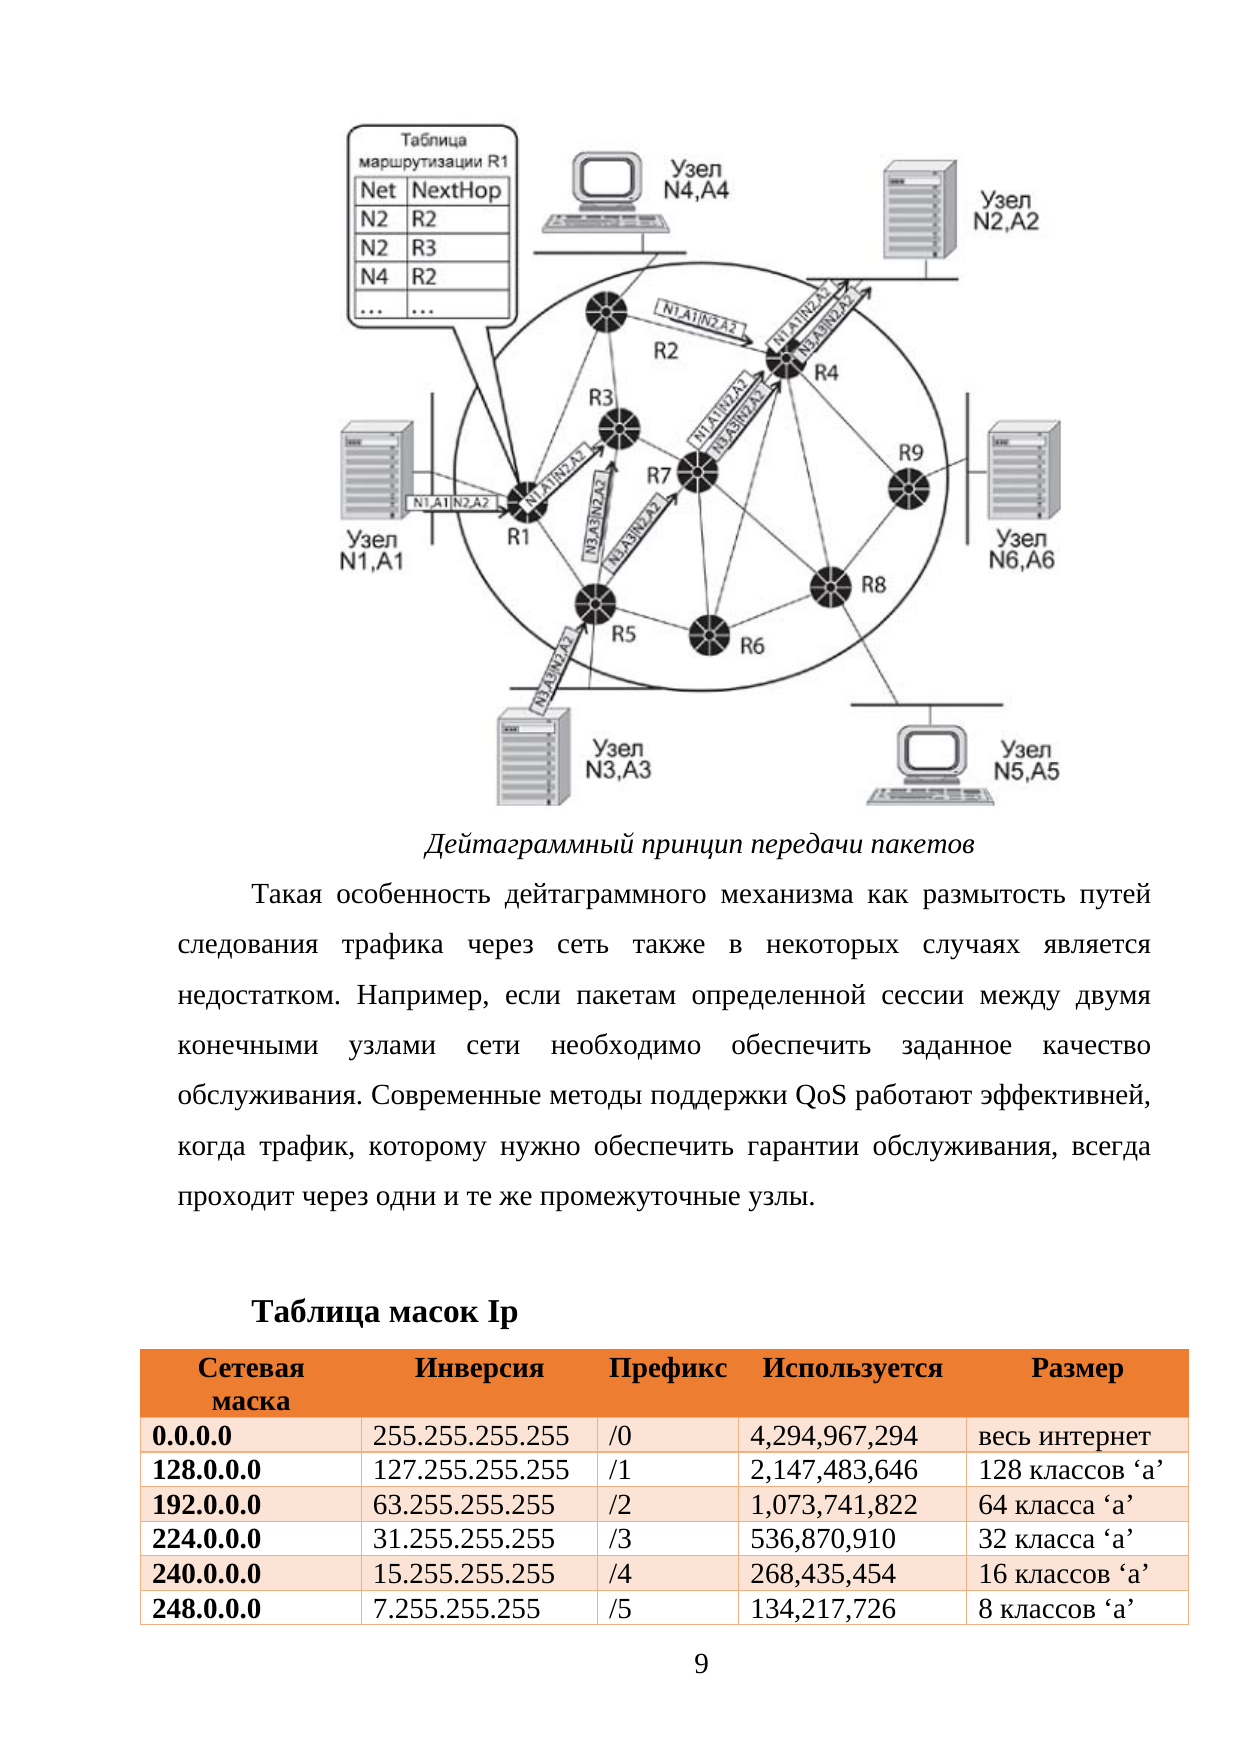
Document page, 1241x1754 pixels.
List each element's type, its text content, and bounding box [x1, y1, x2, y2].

table_cell 255.255.255.255 [362, 1418, 597, 1451]
table_cell /1 [598, 1453, 738, 1486]
table_cell 16 классов ‘a’ [967, 1556, 1188, 1590]
table_cell 64 класса ‘a’ [967, 1487, 1188, 1521]
table_cell 7.255.255.255 [362, 1591, 597, 1624]
table_cell 128 классов ‘a’ [967, 1453, 1188, 1486]
table_header Размер [967, 1350, 1188, 1417]
table_cell 0.0.0.0 [141, 1418, 361, 1451]
table_cell /3 [598, 1522, 738, 1555]
table_cell 127.255.255.255 [362, 1453, 597, 1486]
table_cell весь интернет [967, 1418, 1188, 1451]
table_cell /0 [598, 1418, 738, 1451]
table_header Префикс [598, 1350, 738, 1417]
table_cell 134,217,726 [739, 1591, 966, 1624]
table_cell 248.0.0.0 [141, 1591, 361, 1624]
subtitle Таблица масок Ip [177, 1291, 1152, 1329]
table_cell 31.255.255.255 [362, 1522, 597, 1555]
table_cell 1,073,741,822 [739, 1487, 966, 1521]
text Дейтаграммный принцип передачи пакетов [177, 826, 1152, 859]
table_cell 268,435,454 [739, 1556, 966, 1590]
table_cell /2 [598, 1487, 738, 1521]
table_header Сетевая маска [141, 1350, 361, 1417]
table_header Инверсия [362, 1350, 597, 1417]
table_cell 536,870,910 [739, 1522, 966, 1555]
table_cell 4,294,967,294 [739, 1418, 966, 1451]
picture [339, 118, 1064, 809]
text Такая особенность дейтаграммного механизма как размытость путей следования трафика через сеть также в некоторых случаях является недостатком. Например, если пакетам определенной сессии между двумя конечными узлами сети необходимо обеспечить заданное качество обслуживания. Современные методы поддержки QoS работают эффективней, когда трафик, которому нужно обеспечить гарантии обслуживания, всегда проходит через одни и те же промежуточные узлы. [177, 876, 1152, 1212]
table_cell 8 классов ‘a’ [967, 1591, 1188, 1624]
table_cell 192.0.0.0 [141, 1487, 361, 1521]
table_cell 15.255.255.255 [362, 1556, 597, 1590]
table_cell 2,147,483,646 [739, 1453, 966, 1486]
table_cell 128.0.0.0 [141, 1453, 361, 1486]
table_cell 32 класса ‘a’ [967, 1522, 1188, 1555]
table_cell 63.255.255.255 [362, 1487, 597, 1521]
table_cell 240.0.0.0 [141, 1556, 361, 1590]
table_cell /4 [598, 1556, 738, 1590]
table_cell 224.0.0.0 [141, 1522, 361, 1555]
table_cell /5 [598, 1591, 738, 1624]
table_header Используется [739, 1350, 966, 1417]
